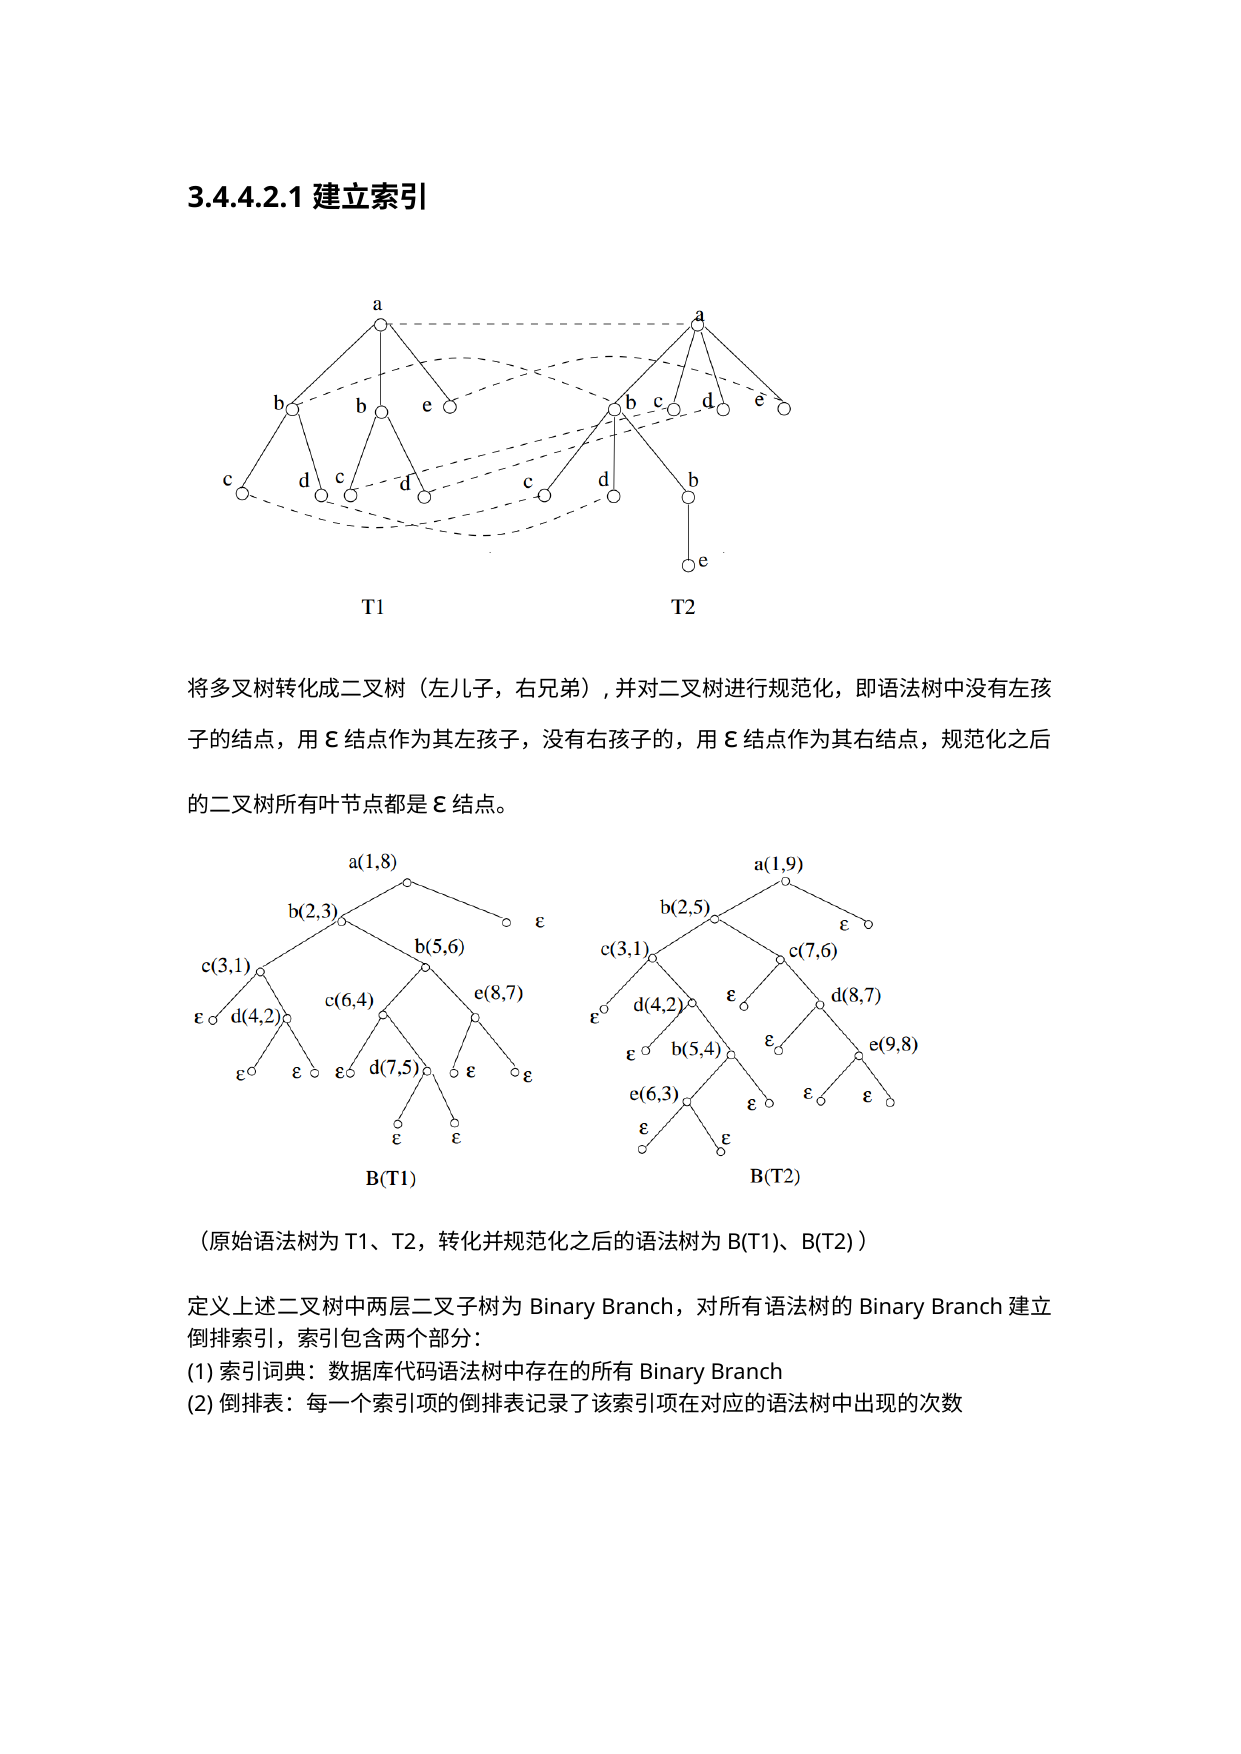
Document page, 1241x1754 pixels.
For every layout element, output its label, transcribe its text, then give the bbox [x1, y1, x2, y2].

list （原始语法树为T1、T2，转化并规范化之后的语法树为B(T1)、B(T2) ） [187, 1223, 1053, 1256]
list 索引词典：数据库代码语法树中存在的所有Binary Branch [187, 1353, 1053, 1386]
subtitle 3.4.4.2.1 建立索引 [187, 162, 1053, 227]
picture [187, 833, 931, 1207]
list 将多叉树转化成二叉树（左儿子，右兄弟）, 并对二叉树进行规范化，即语法树中没有左孩子的结点，用ε结点作为其左孩子，没有右孩子的，用ε结点作为其右结点，规范化之后的二叉树所有叶节点都是ε结点。 [187, 671, 1053, 833]
text 定义上述二叉树中两层二叉子树为Binary Branch，对所有语法树的Binary Branch建立倒排索引，索引包含两个部分： [187, 1288, 1053, 1353]
list 倒排表：每一个索引项的倒排表记录了该索引项在对应的语法树中出现的次数 [187, 1386, 1053, 1418]
picture [187, 280, 833, 644]
